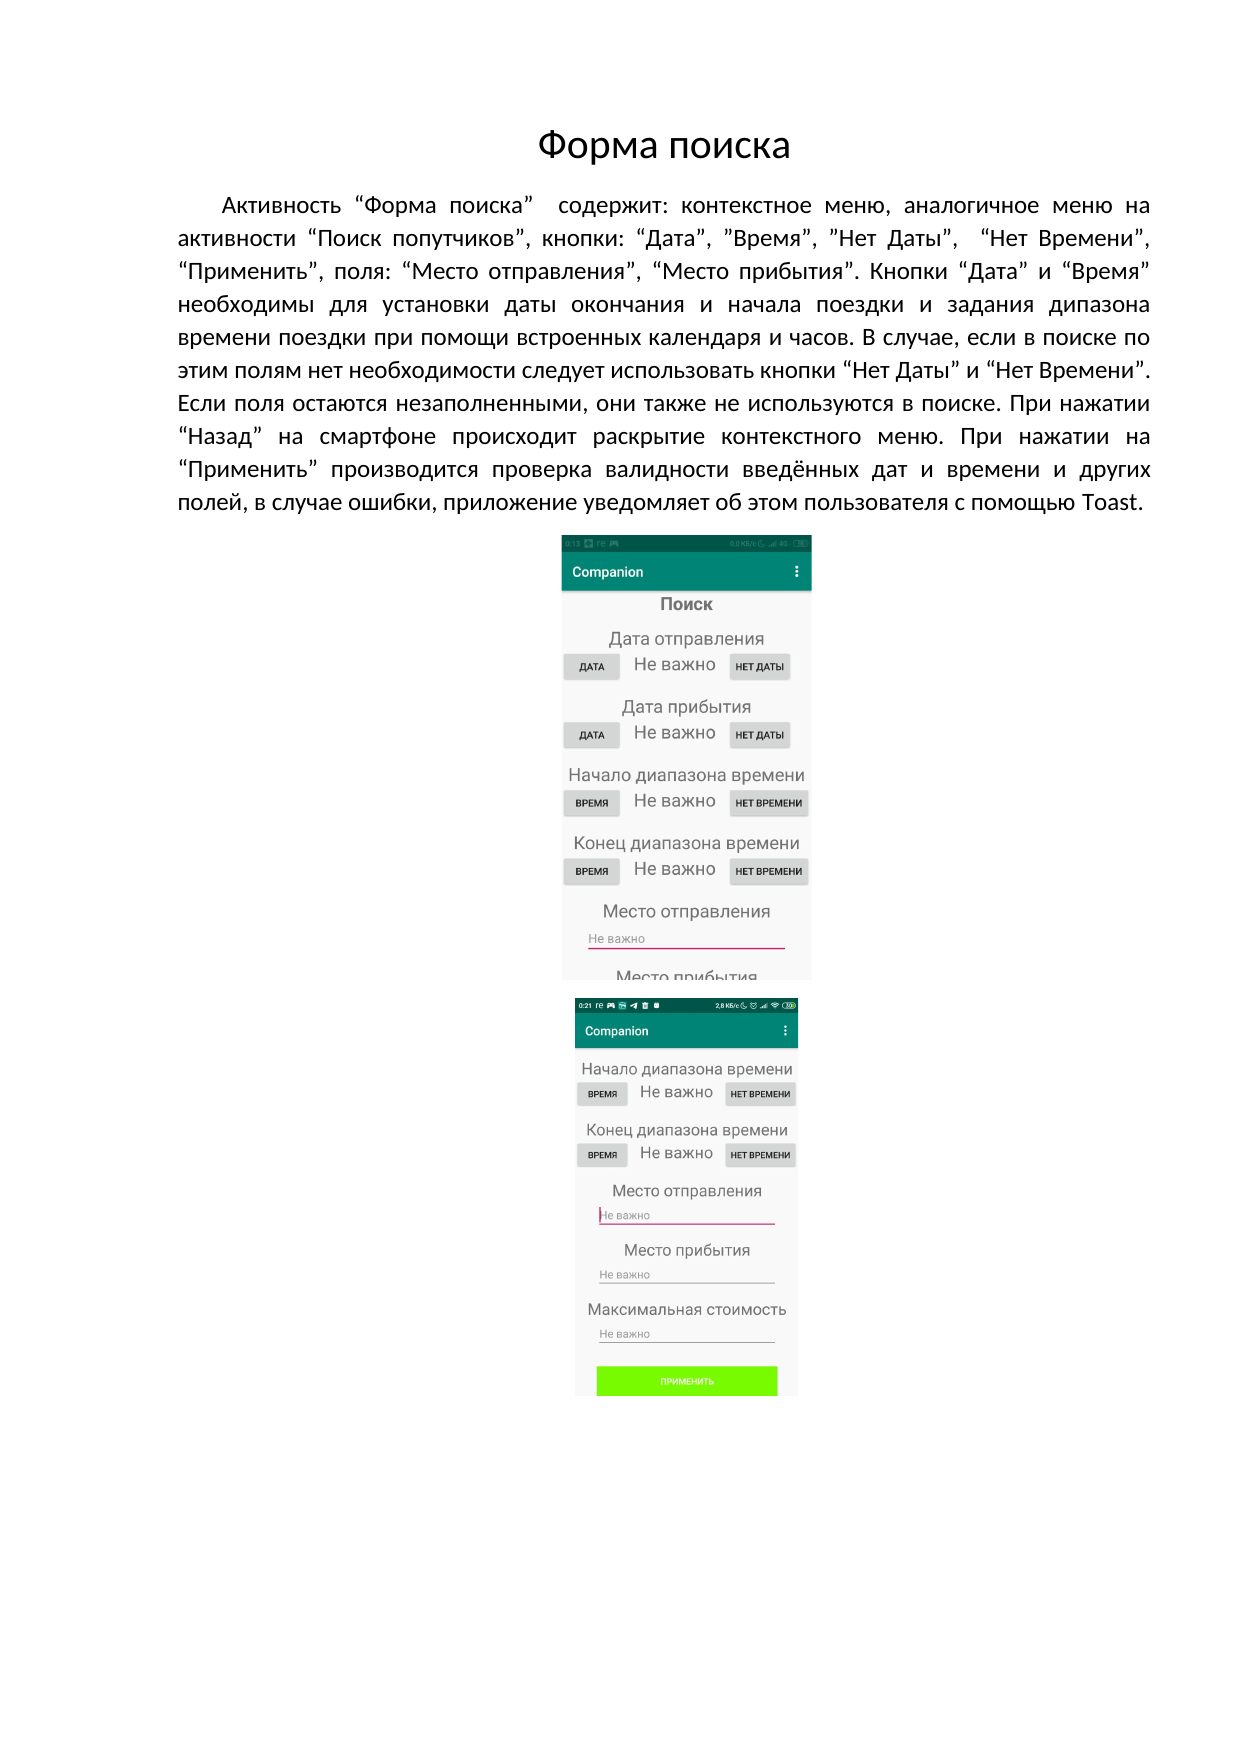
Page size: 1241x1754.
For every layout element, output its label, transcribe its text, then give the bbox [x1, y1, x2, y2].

text Активность “Форма поиска” содержит: контекстное меню, аналогичное меню на активности “Поиск попутчиков”, кнопки: “Дата”, ”Время”, ”Нет Даты”, “Нет Времени”, “Применить”, поля: “Место отправления”, “Место прибытия”. Кнопки “Дата” и “Время” необходимы для установки даты окончания и начала поездки и задания дипазона времени поездки при помощи встроенных календаря и часов. В случае, если в поиске по этим полям нет необходимости следует использовать кнопки “Нет Даты” и “Нет Времени”. Если поля остаются незаполненными, они также не используются в поиске. При нажатии “Назад” на смартфоне происходит раскрытие контекстного меню. При нажатии на “Применить” производится проверка валидности введённых дат и времени и других полей, в случае ошибки, приложение уведомляет об этом пользователя с помощью Toast. [177, 190, 1152, 516]
text Форма поиска [177, 118, 1152, 169]
picture [561, 535, 812, 980]
picture [575, 998, 799, 1396]
